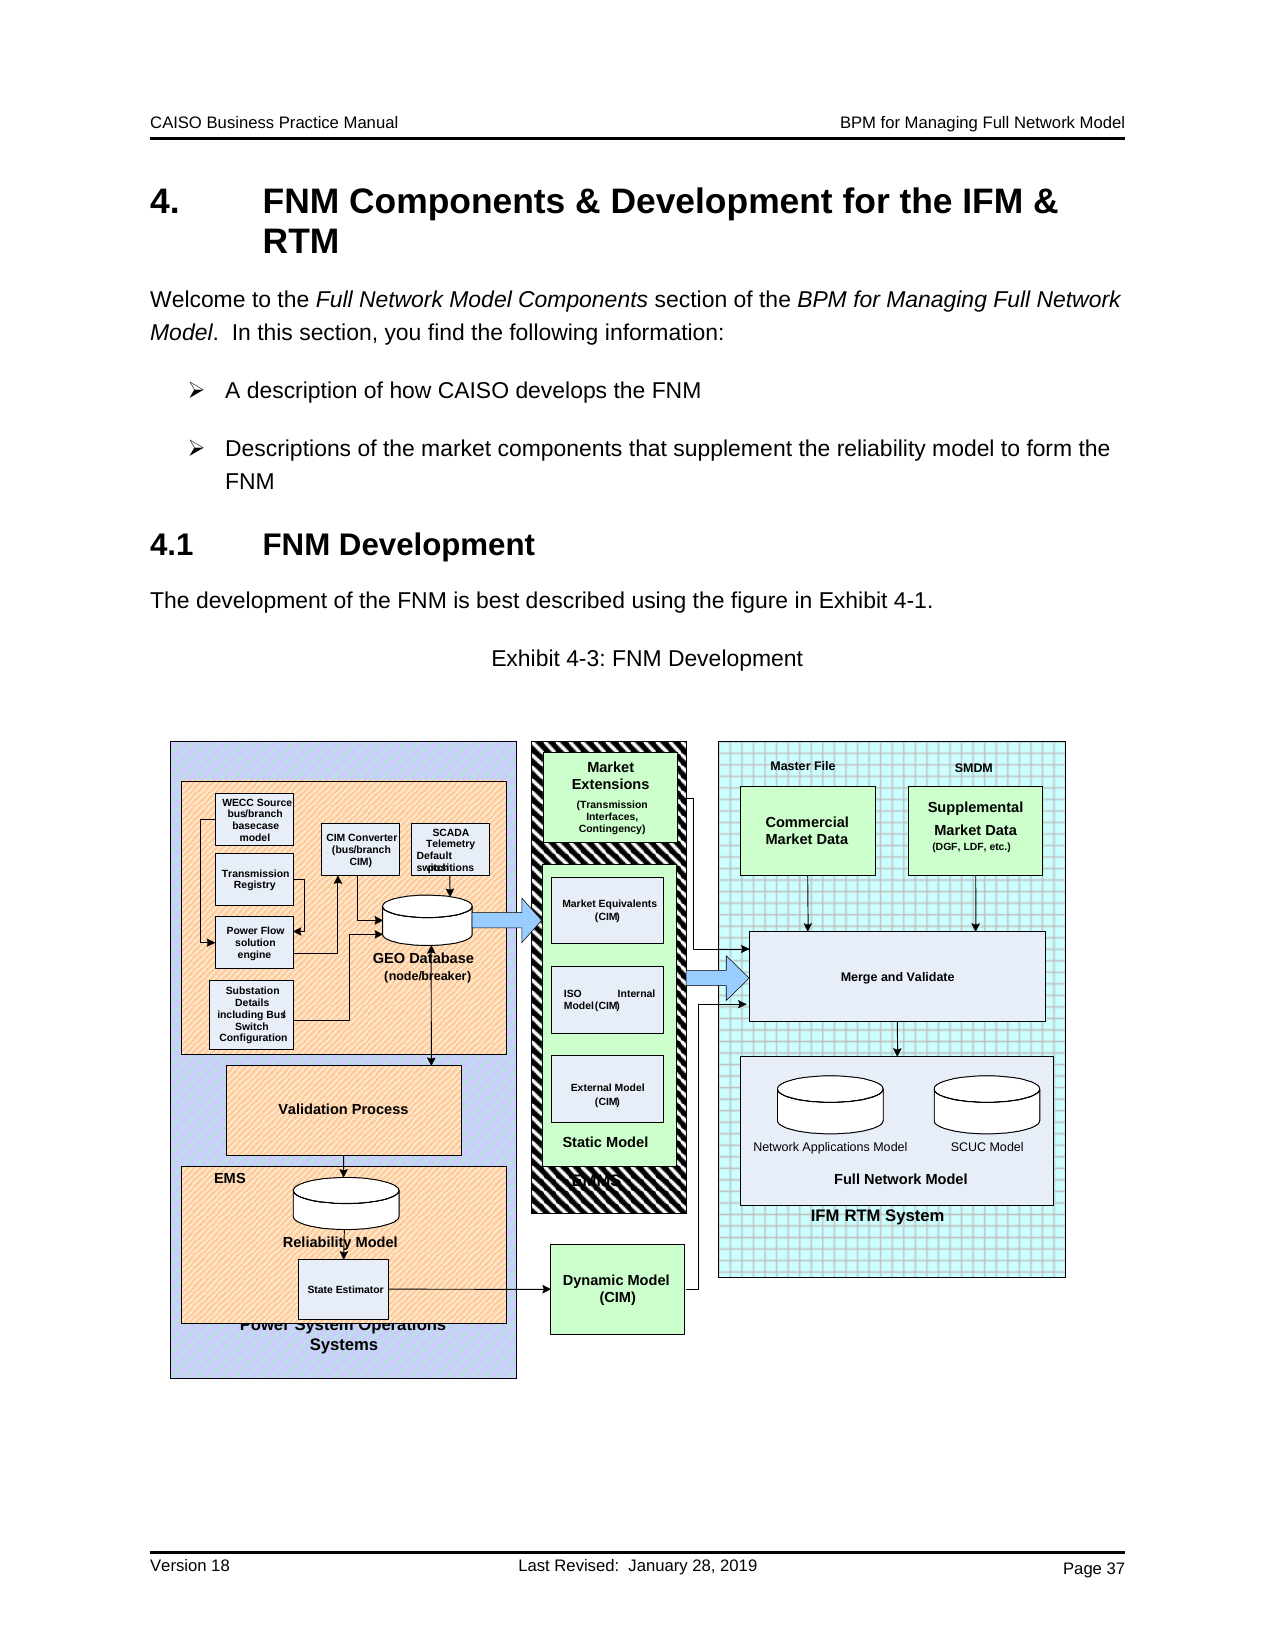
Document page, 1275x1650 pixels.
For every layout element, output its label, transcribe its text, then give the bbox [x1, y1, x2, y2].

text A description of how CAISO develops the FNM [187, 377, 1125, 404]
picture [182, 1167, 506, 1323]
text Welcome to the Full Network Model Components section of the BPM for Managing Full Network Model. In this section, you find the following information: [150, 286, 1125, 346]
text Descriptions of the market components that supplement the reliability model to form the FNM [187, 435, 1125, 494]
picture [171, 742, 516, 1378]
picture [719, 950, 749, 976]
picture [227, 1066, 461, 1155]
picture [432, 929, 506, 1054]
subtitle FNM Development [150, 526, 1125, 562]
text The development of the FNM is best described using the figure in Exhibit 4-1. [150, 587, 1125, 613]
picture [182, 782, 506, 1054]
subtitle FNM Components & Development for the IFM & RTM [150, 180, 1125, 261]
picture [345, 929, 516, 1288]
picture [719, 742, 1065, 1277]
picture [345, 1167, 506, 1288]
picture [532, 742, 686, 1213]
